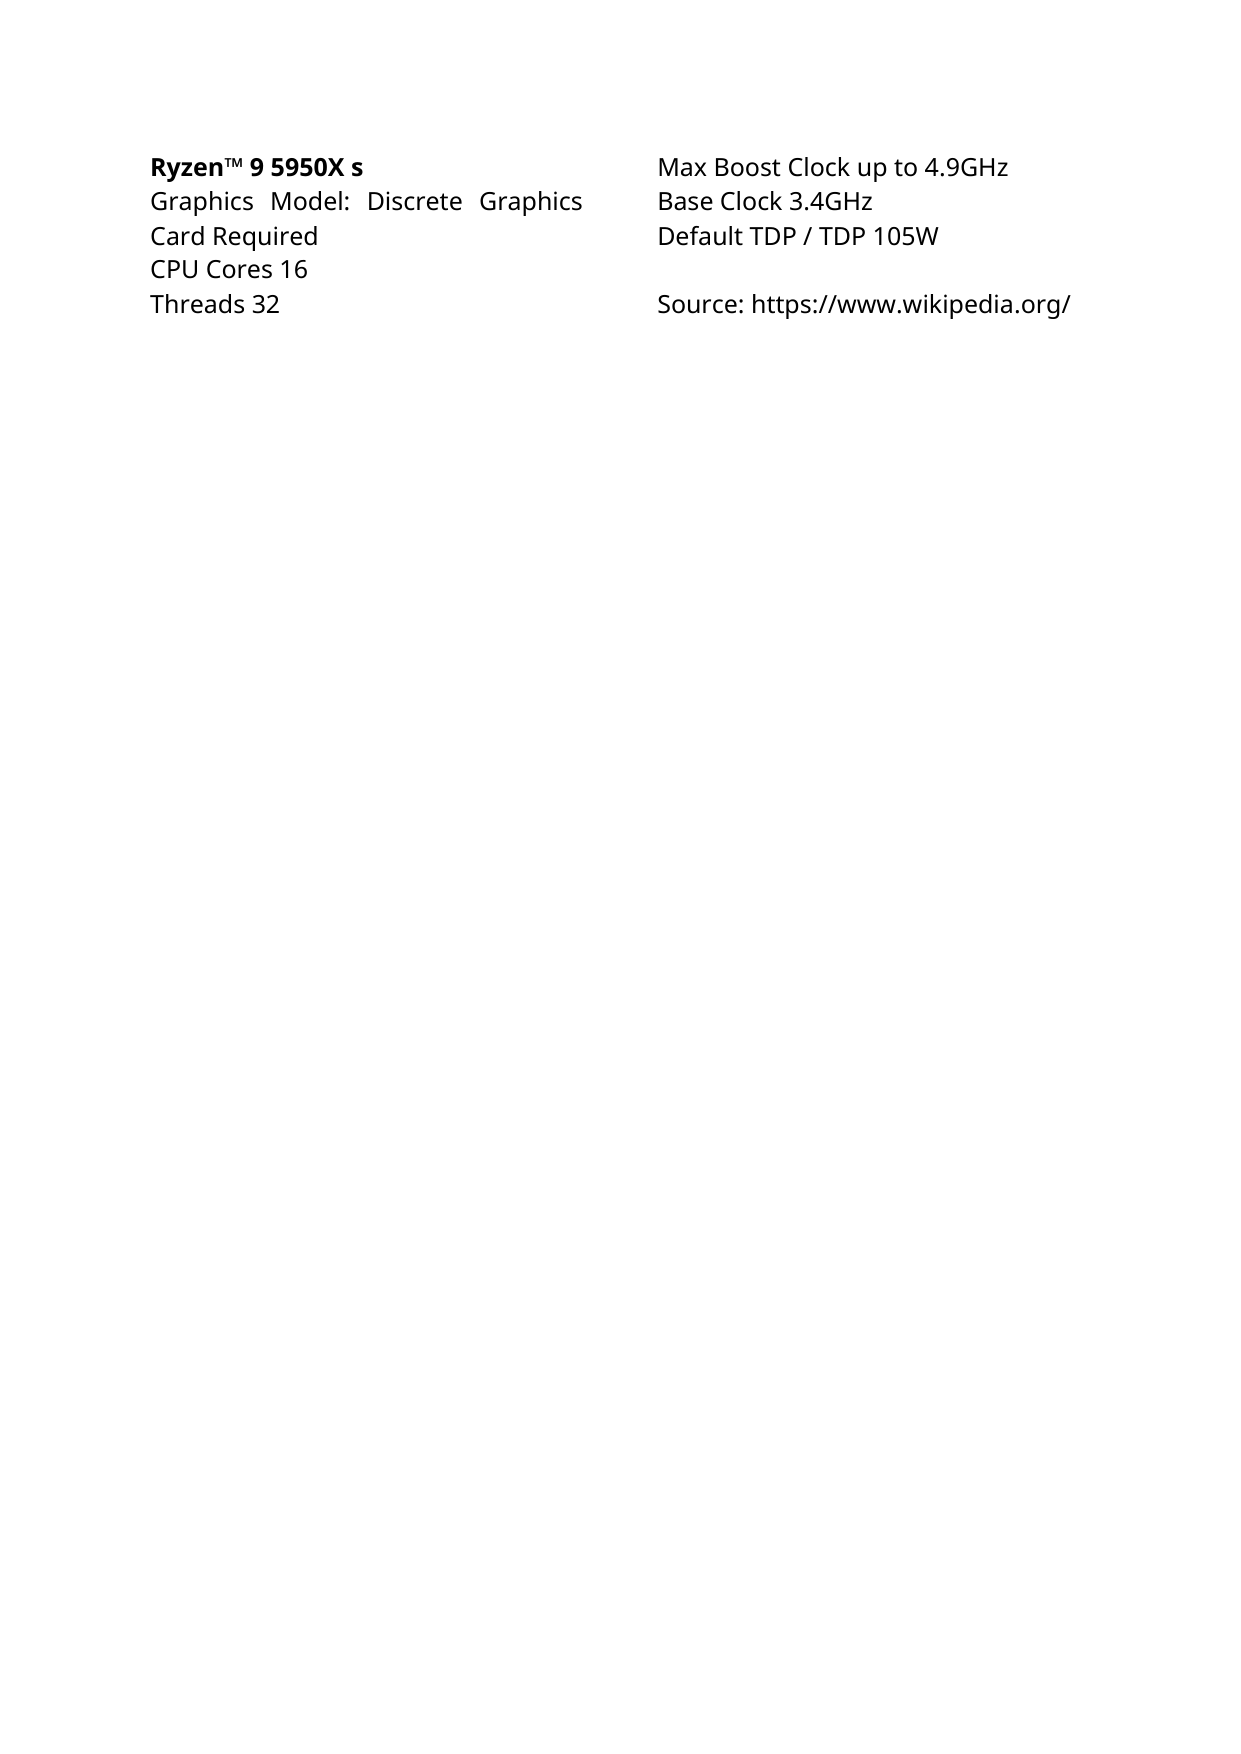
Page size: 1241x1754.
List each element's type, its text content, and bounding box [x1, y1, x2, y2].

text Max Boost Clock up to 4.9GHz [657, 150, 1090, 184]
text Graphics Model: Discrete Graphics Card Required [150, 184, 583, 252]
text Threads 32 [150, 286, 583, 320]
text Base Clock 3.4GHz [657, 184, 1090, 218]
text CPU Cores 16 [150, 252, 583, 286]
text Default TDP / TDP 105W [657, 218, 1090, 252]
subtitle Ryzen™ 9 5950X s [150, 150, 583, 184]
text Source: https://www.wikipedia.org/ [657, 286, 1090, 320]
